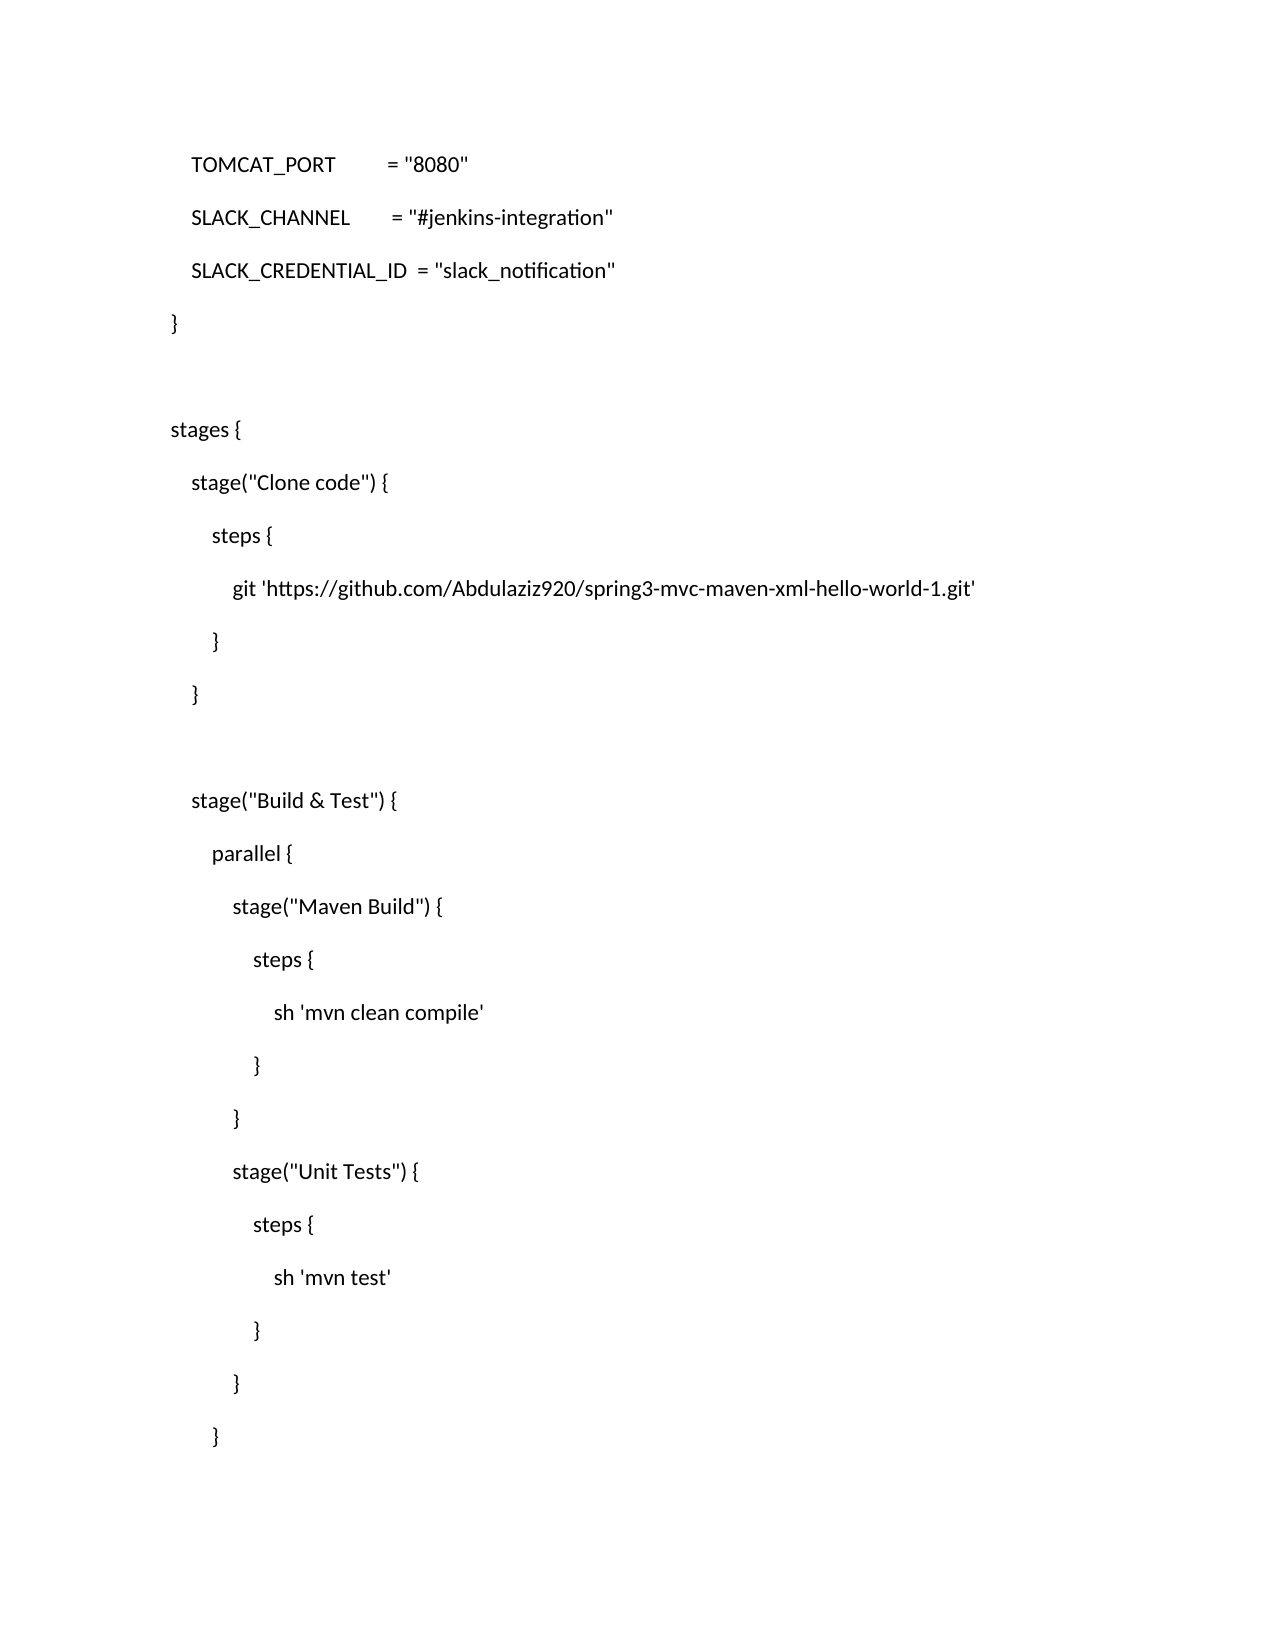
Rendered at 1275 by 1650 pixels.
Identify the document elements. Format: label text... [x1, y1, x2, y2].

text TOMCAT_PORT = "8080" [150, 150, 1125, 178]
text git 'https://github.com/Abdulaziz920/spring3-mvc-maven-xml-hello-world-1.git' [150, 574, 1125, 602]
text } [150, 1316, 1125, 1344]
text steps { [150, 945, 1125, 973]
text sh 'mvn clean compile' [150, 998, 1125, 1026]
text sh 'mvn test' [150, 1263, 1125, 1291]
text SLACK_CREDENTIAL_ID = "slack_notification" [150, 256, 1125, 284]
text } [150, 1369, 1125, 1397]
text } [150, 1104, 1125, 1132]
text } [150, 309, 1125, 337]
text stage("Build & Test") { [150, 786, 1125, 814]
text stage("Clone code") { [150, 468, 1125, 496]
text parallel { [150, 839, 1125, 867]
text steps { [150, 521, 1125, 549]
text } [150, 1422, 1125, 1451]
text } [150, 1051, 1125, 1079]
text stage("Maven Build") { [150, 892, 1125, 920]
text } [150, 627, 1125, 655]
text steps { [150, 1210, 1125, 1238]
text } [150, 680, 1125, 708]
text SLACK_CHANNEL = "#jenkins-integration" [150, 203, 1125, 231]
text stages { [150, 415, 1125, 443]
text stage("Unit Tests") { [150, 1157, 1125, 1185]
